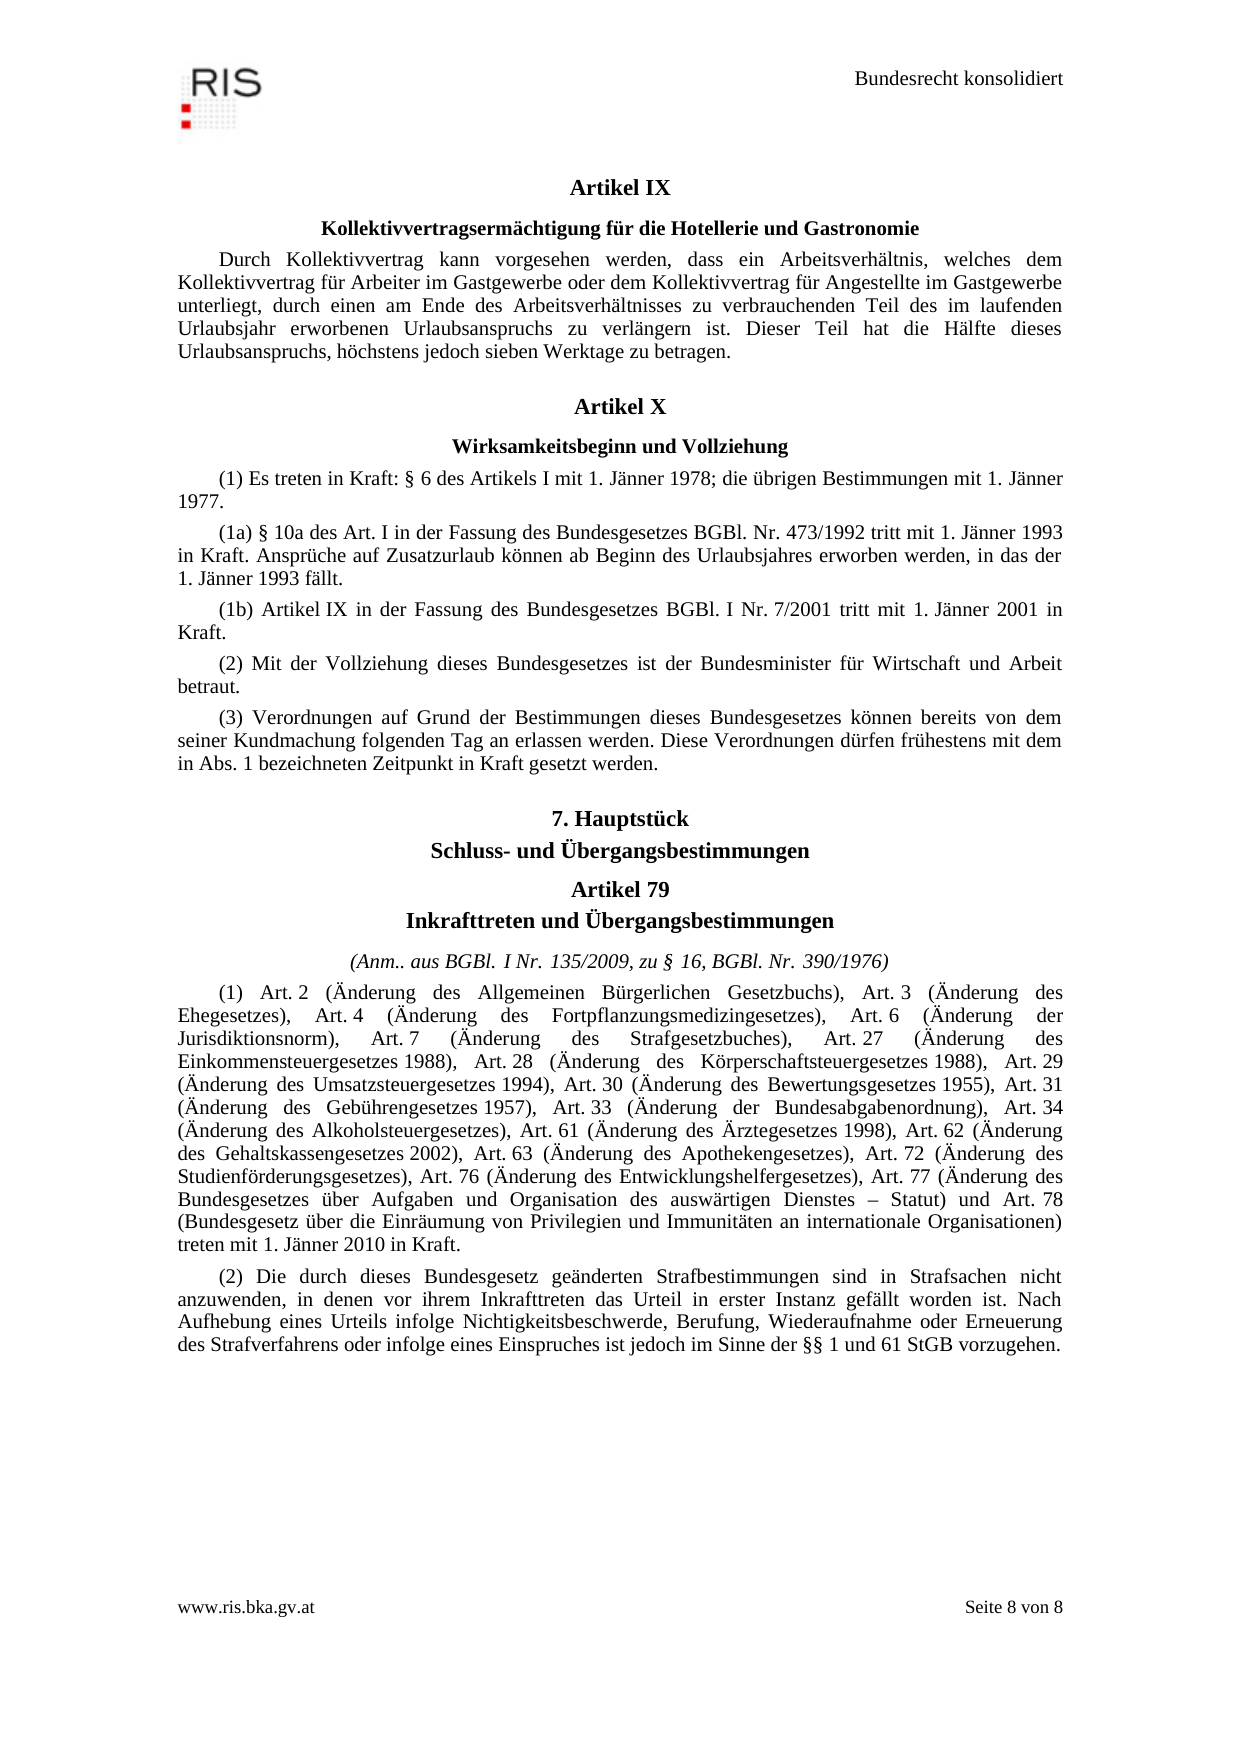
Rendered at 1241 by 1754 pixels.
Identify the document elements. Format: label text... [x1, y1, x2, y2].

text Inkrafttreten und Übergangsbestimmungen [177, 911, 1063, 933]
text Durch Kollektivvertrag kann vorgesehen werden, dass ein Arbeitsverhältnis, welches dem Kollektivvertrag für Arbeiter im Gastgewerbe oder dem Kollektivvertrag für Angestellte im Gastgewerbe unterliegt, durch einen am Ende des Arbeitsverhältnisses zu verbrauchenden Teil des im laufenden Urlaubsjahr erworbenen Urlaubsanspruchs zu verlängern ist. Dieser Teil hat die Hälfte dieses Urlaubsanspruchs, höchstens jedoch sieben Werktage zu betragen. [177, 248, 1063, 363]
text (Anm.. aus BGBl. I Nr. 135/2009, zu § 16, BGBl. Nr. 390/1976) [177, 950, 1063, 973]
text Kollektivvertragsermächtigung für die Hotellerie und Gastronomie [177, 217, 1063, 240]
text Wirksamkeitsbeginn und Vollziehung [177, 436, 1063, 458]
text (1b) Artikel IX in der Fassung des Bundesgesetzes BGBl. I Nr. 7/2001 tritt mit 1. Jänner 2001 in Kraft. [177, 598, 1063, 644]
text (1) Es treten in Kraft: § 6 des Artikels I mit 1. Jänner 1978; die übrigen Bestimmungen mit 1. Jänner 1977. [177, 467, 1063, 513]
text (2) Mit der Vollziehung dieses Bundesgesetzes ist der Bundesminister für Wirtschaft und Arbeit betraut. [177, 652, 1063, 698]
text (1a) § 10a des Art. I in der Fassung des Bundesgesetzes BGBl. Nr. 473/1992 tritt mit 1. Jänner 1993 in Kraft. Ansprüche auf Zusatzurlaub können ab Beginn des Urlaubsjahres erworben werden, in das der 1. Jänner 1993 fällt. [177, 521, 1063, 590]
text Artikel 79 [177, 879, 1063, 902]
text (2) Die durch dieses Bundesgesetz geänderten Strafbestimmungen sind in Strafsachen nicht anzuwenden, in denen vor ihrem Inkrafttreten das Urteil in erster Instanz gefällt worden ist. Nach Aufhebung eines Urteils infolge Nichtigkeitsbeschwerde, Berufung, Wiederaufnahme oder Erneuerung des Strafverfahrens oder infolge eines Einspruches ist jedoch im Sinne der §§ 1 und 61 StGB vorzugehen. [177, 1265, 1063, 1356]
text (1) Art. 2 (Änderung des Allgemeinen Bürgerlichen Gesetzbuchs), Art. 3 (Änderung des Ehegesetzes), Art. 4 (Änderung des Fortpflanzungsmedizingesetzes), Art. 6 (Änderung der Jurisdiktionsnorm), Art. 7 (Änderung des Strafgesetzbuches), Art. 27 (Änderung des Einkommensteuergesetzes 1988), Art. 28 (Änderung des Körperschaftsteuergesetzes 1988), Art. 29 (Änderung des Umsatzsteuergesetzes 1994), Art. 30 (Änderung des Bewertungsgesetzes 1955), Art. 31 (Änderung des Gebührengesetzes 1957), Art. 33 (Änderung der Bundesabgabenordnung), Art. 34 (Änderung des Alkoholsteuergesetzes), Art. 61 (Änderung des Ärztegesetzes 1998), Art. 62 (Änderung des Gehaltskassengesetzes 2002), Art. 63 (Änderung des Apothekengesetzes), Art. 72 (Änderung des Studienförderungsgesetzes), Art. 76 (Änderung des Entwicklungshelfergesetzes), Art. 77 (Änderung des Bundesgesetzes über Aufgaben und Organisation des auswärtigen Dienstes – Statut) und Art. 78 (Bundesgesetz über die Einräumung von Privilegien und Immunitäten an internationale Organisationen) treten mit 1. Jänner 2010 in Kraft. [177, 981, 1063, 1256]
text Schluss- und Übergangsbestimmungen [177, 840, 1063, 863]
picture [177, 57, 264, 144]
text 7. Hauptstück [177, 808, 1063, 831]
text Artikel X [177, 396, 1063, 419]
text (3) Verordnungen auf Grund der Bestimmungen dieses Bundesgesetzes können bereits von dem seiner Kundmachung folgenden Tag an erlassen werden. Diese Verordnungen dürfen frühestens mit dem in Abs. 1 bezeichneten Zeitpunkt in Kraft gesetzt werden. [177, 706, 1063, 775]
text Artikel IX [177, 177, 1063, 200]
